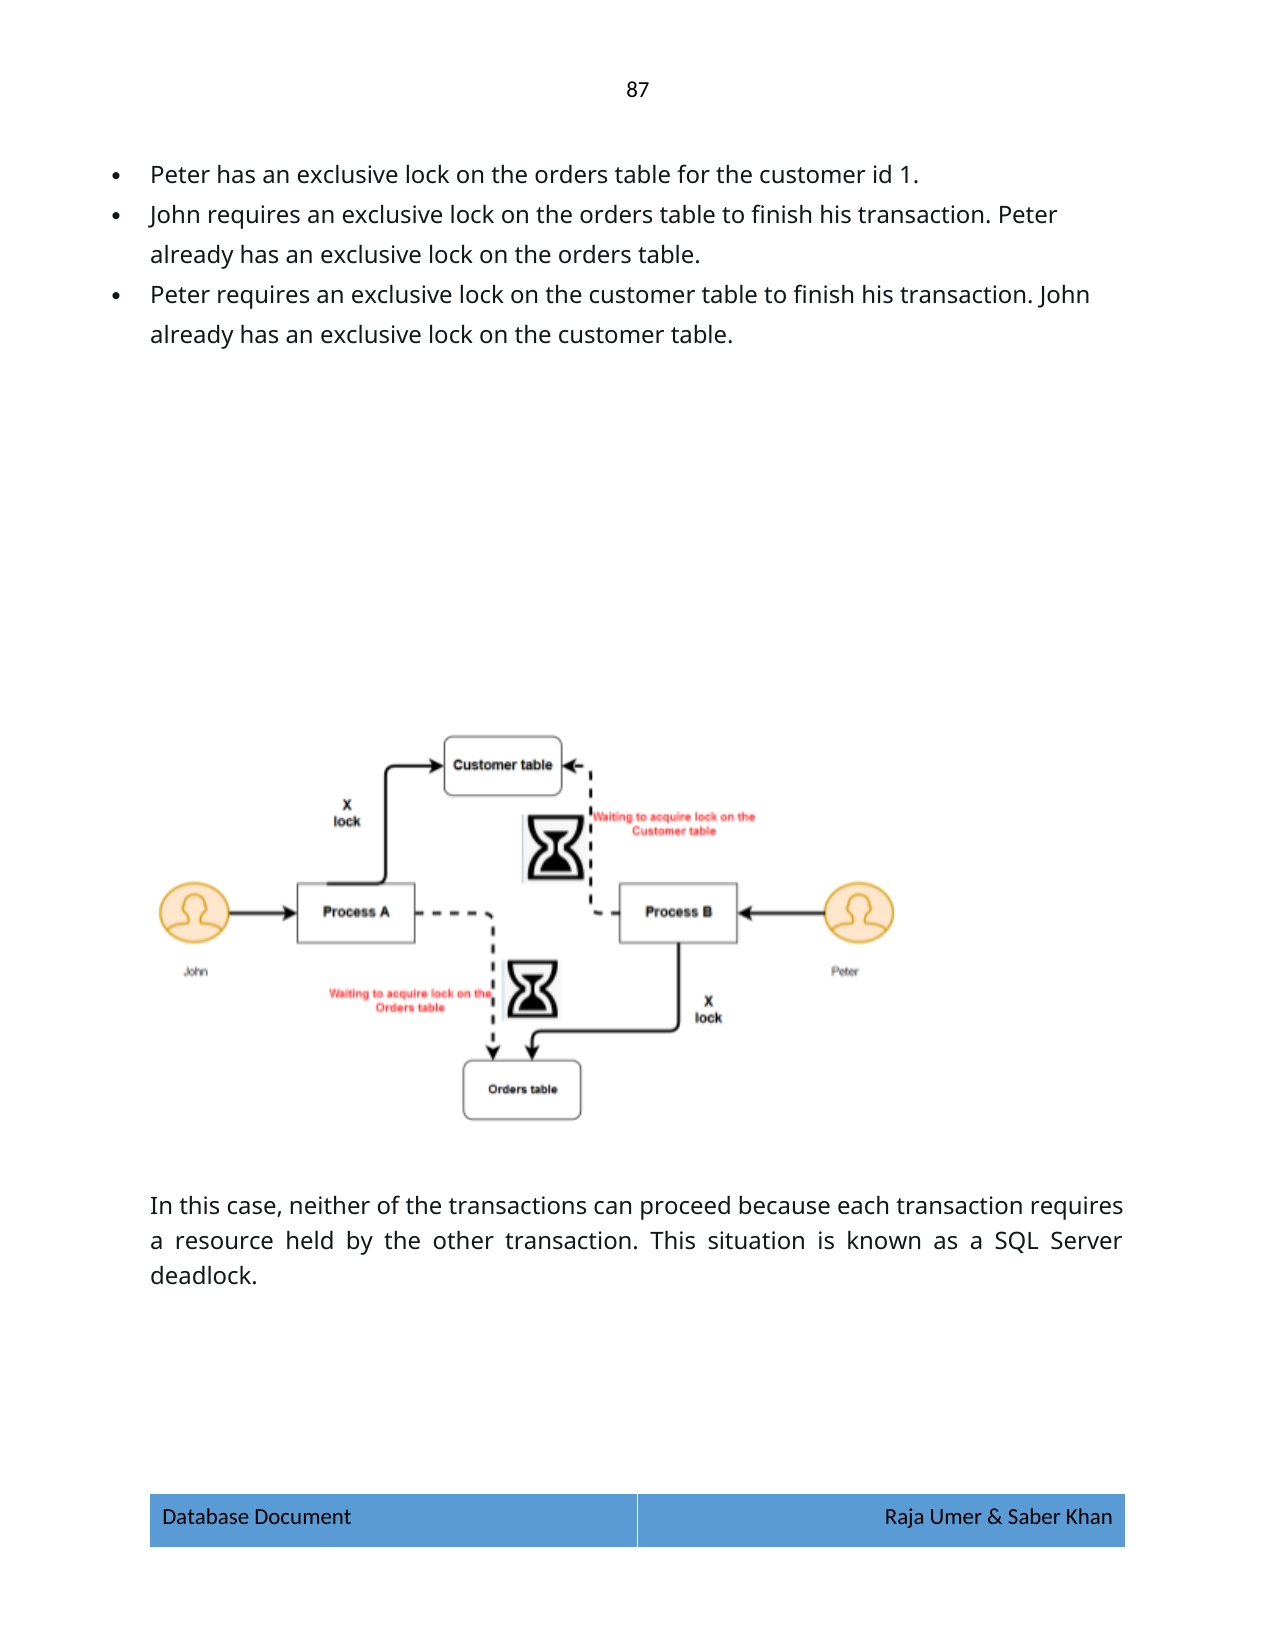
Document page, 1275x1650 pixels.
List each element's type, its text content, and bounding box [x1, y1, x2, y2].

list John requires an exclusive lock on the orders table to finish his transaction. Peter already has an exclusive lock on the orders table. [112, 190, 1125, 270]
picture [150, 707, 913, 1170]
text In this case, neither of the transactions can proceed because each transaction requires a resource held by the other transaction. This situation is known as a SQL Server deadlock. [150, 1256, 1125, 1292]
list Peter has an exclusive lock on the orders table for the customer id 1. [112, 150, 1125, 190]
list Peter requires an exclusive lock on the customer table to finish his transaction. John already has an exclusive lock on the customer table. [112, 270, 1125, 350]
